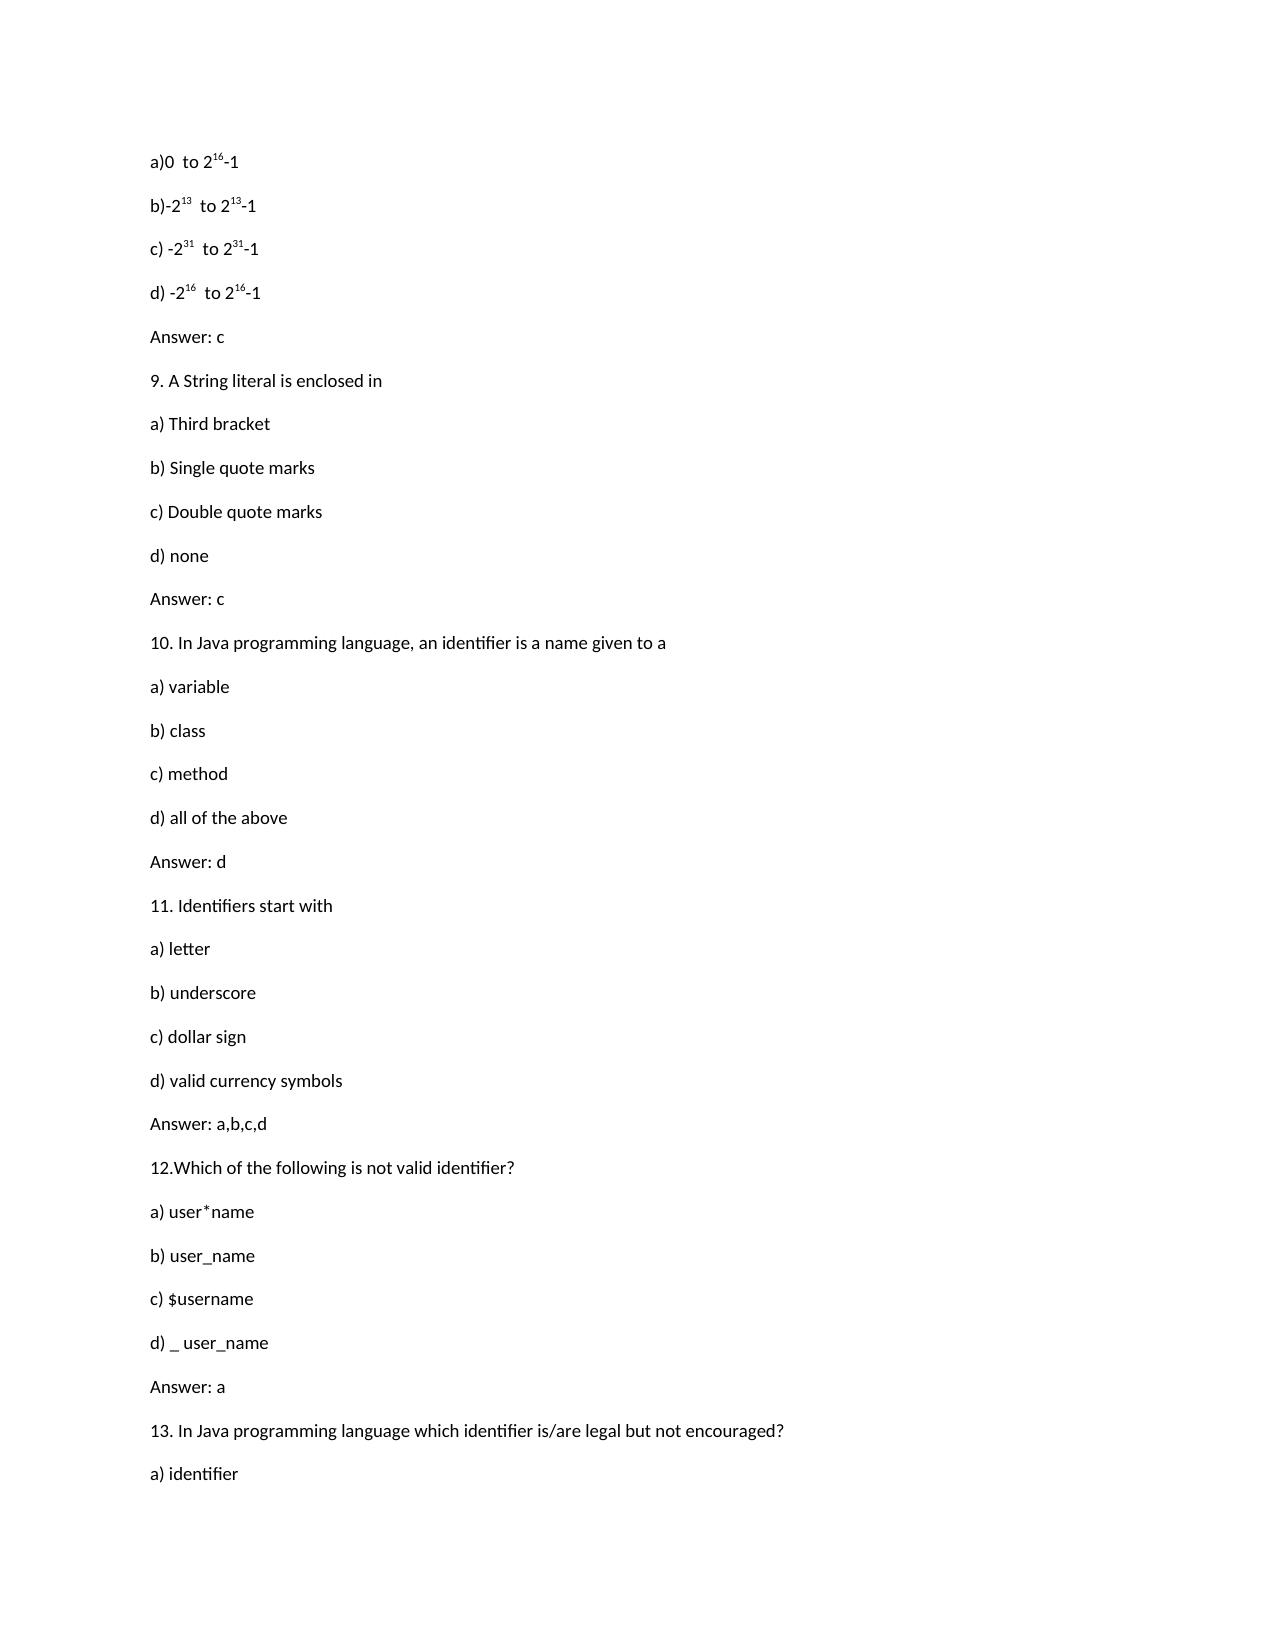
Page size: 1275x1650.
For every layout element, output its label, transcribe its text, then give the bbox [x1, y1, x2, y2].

text c) Double quote marks [150, 500, 1125, 523]
text a) letter [150, 937, 1125, 960]
text a) Third bracket [150, 412, 1125, 435]
text 12.Which of the following is not valid identifier? [150, 1156, 1125, 1179]
text b) user_name [150, 1244, 1125, 1267]
text c) dollar sign [150, 1025, 1125, 1048]
text 9. A String literal is enclosed in [150, 369, 1125, 392]
text Answer: c [150, 587, 1125, 610]
text Answer: d [150, 850, 1125, 873]
text c) -231 to 231-1 [150, 237, 1125, 260]
text b) class [150, 719, 1125, 742]
text a) user*name [150, 1200, 1125, 1223]
text d) valid currency symbols [150, 1069, 1125, 1092]
text a) identifier [150, 1462, 1125, 1485]
text Answer: a [150, 1375, 1125, 1398]
text b)-213 to 213-1 [150, 194, 1125, 217]
text c) method [150, 762, 1125, 785]
text 13. In Java programming language which identifier is/are legal but not encouraged? [150, 1419, 1125, 1442]
text c) $username [150, 1287, 1125, 1310]
text 11. Identifiers start with [150, 894, 1125, 917]
text 10. In Java programming language, an identifier is a name given to a [150, 631, 1125, 654]
text b) Single quote marks [150, 456, 1125, 479]
text Answer: a,b,c,d [150, 1112, 1125, 1135]
text a)0 to 216-1 [150, 150, 1125, 173]
text d) all of the above [150, 806, 1125, 829]
text b) underscore [150, 981, 1125, 1004]
text d) none [150, 544, 1125, 567]
text Answer: c [150, 325, 1125, 348]
text d) _ user_name [150, 1331, 1125, 1354]
text d) -216 to 216-1 [150, 281, 1125, 304]
text a) variable [150, 675, 1125, 698]
